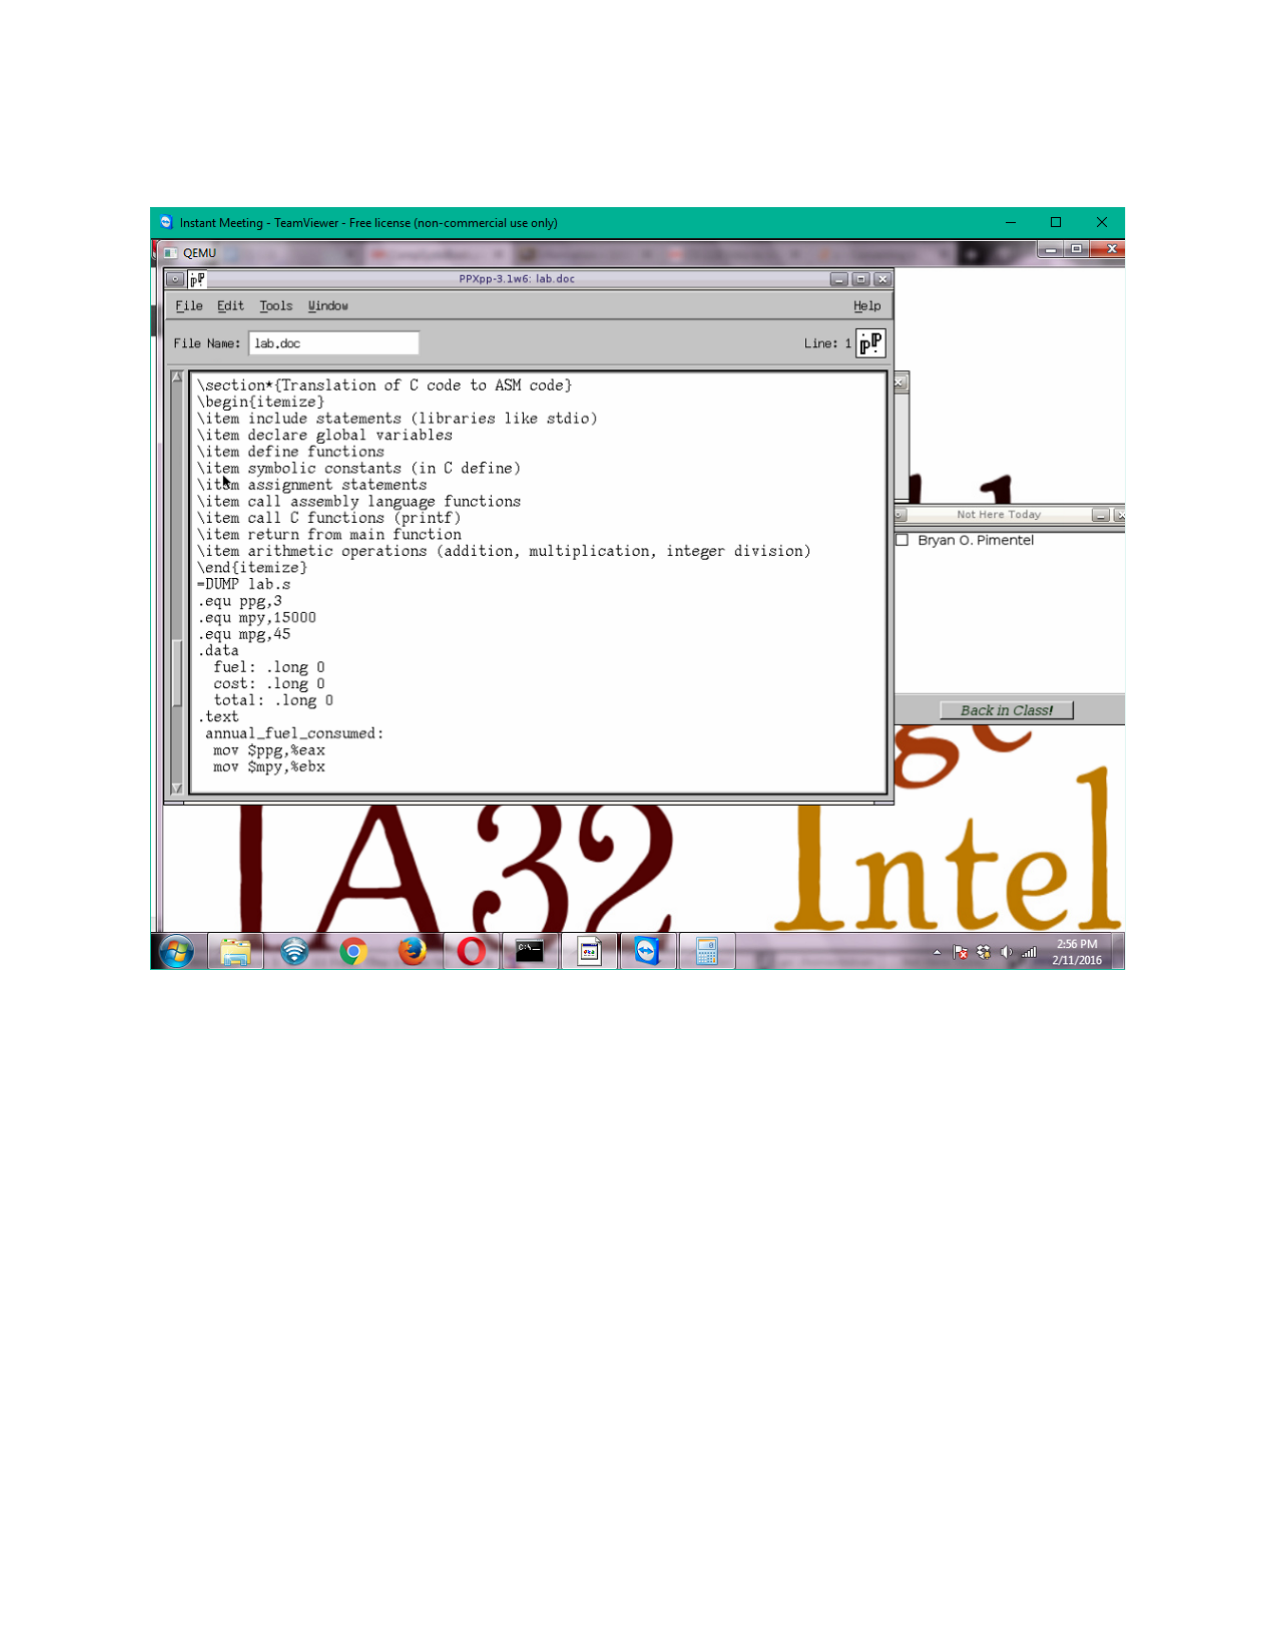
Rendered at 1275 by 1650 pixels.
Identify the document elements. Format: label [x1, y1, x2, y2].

picture [150, 207, 1125, 970]
